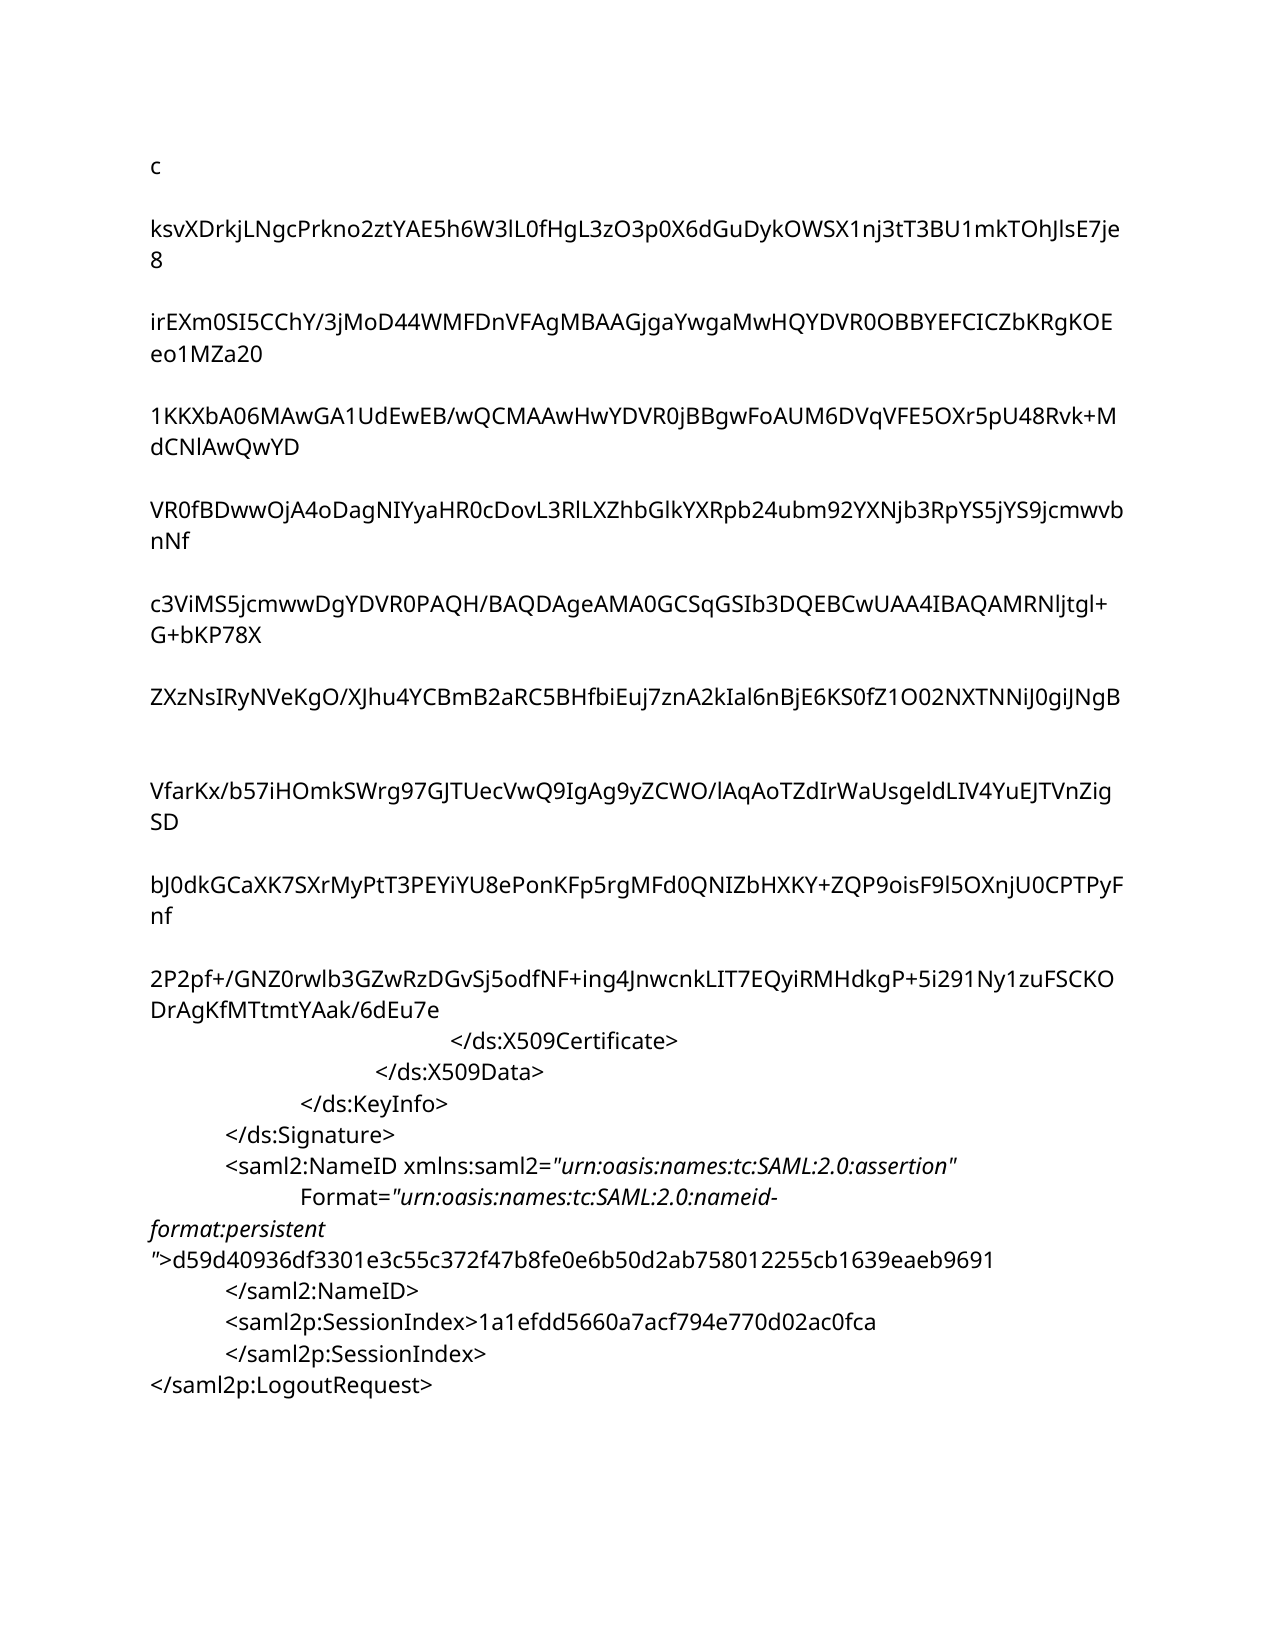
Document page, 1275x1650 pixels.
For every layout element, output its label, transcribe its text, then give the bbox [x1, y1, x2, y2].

text </ds:X509Data> [150, 1056, 1125, 1087]
text <saml2:NameID xmlns:saml2="urn:oasis:names:tc:SAML:2.0:assertion" [150, 1150, 1125, 1181]
text </saml2p:SessionIndex> [150, 1337, 1125, 1369]
text </saml2p:LogoutRequest> [150, 1369, 1125, 1400]
text </ds:X509Certificate> [150, 1025, 1125, 1056]
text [150, 150, 1125, 1025]
text Format="urn:oasis:names:tc:SAML:2.0:nameid-format:persistent">d59d40936df3301e3c55c372f47b8fe0e6b50d2ab758012255cb1639eaeb9691 [150, 1181, 1125, 1275]
text </ds:Signature> [150, 1119, 1125, 1150]
text </saml2:NameID> [150, 1275, 1125, 1306]
text </ds:KeyInfo> [150, 1087, 1125, 1119]
text <saml2p:SessionIndex>1a1efdd5660a7acf794e770d02ac0fca [150, 1306, 1125, 1337]
